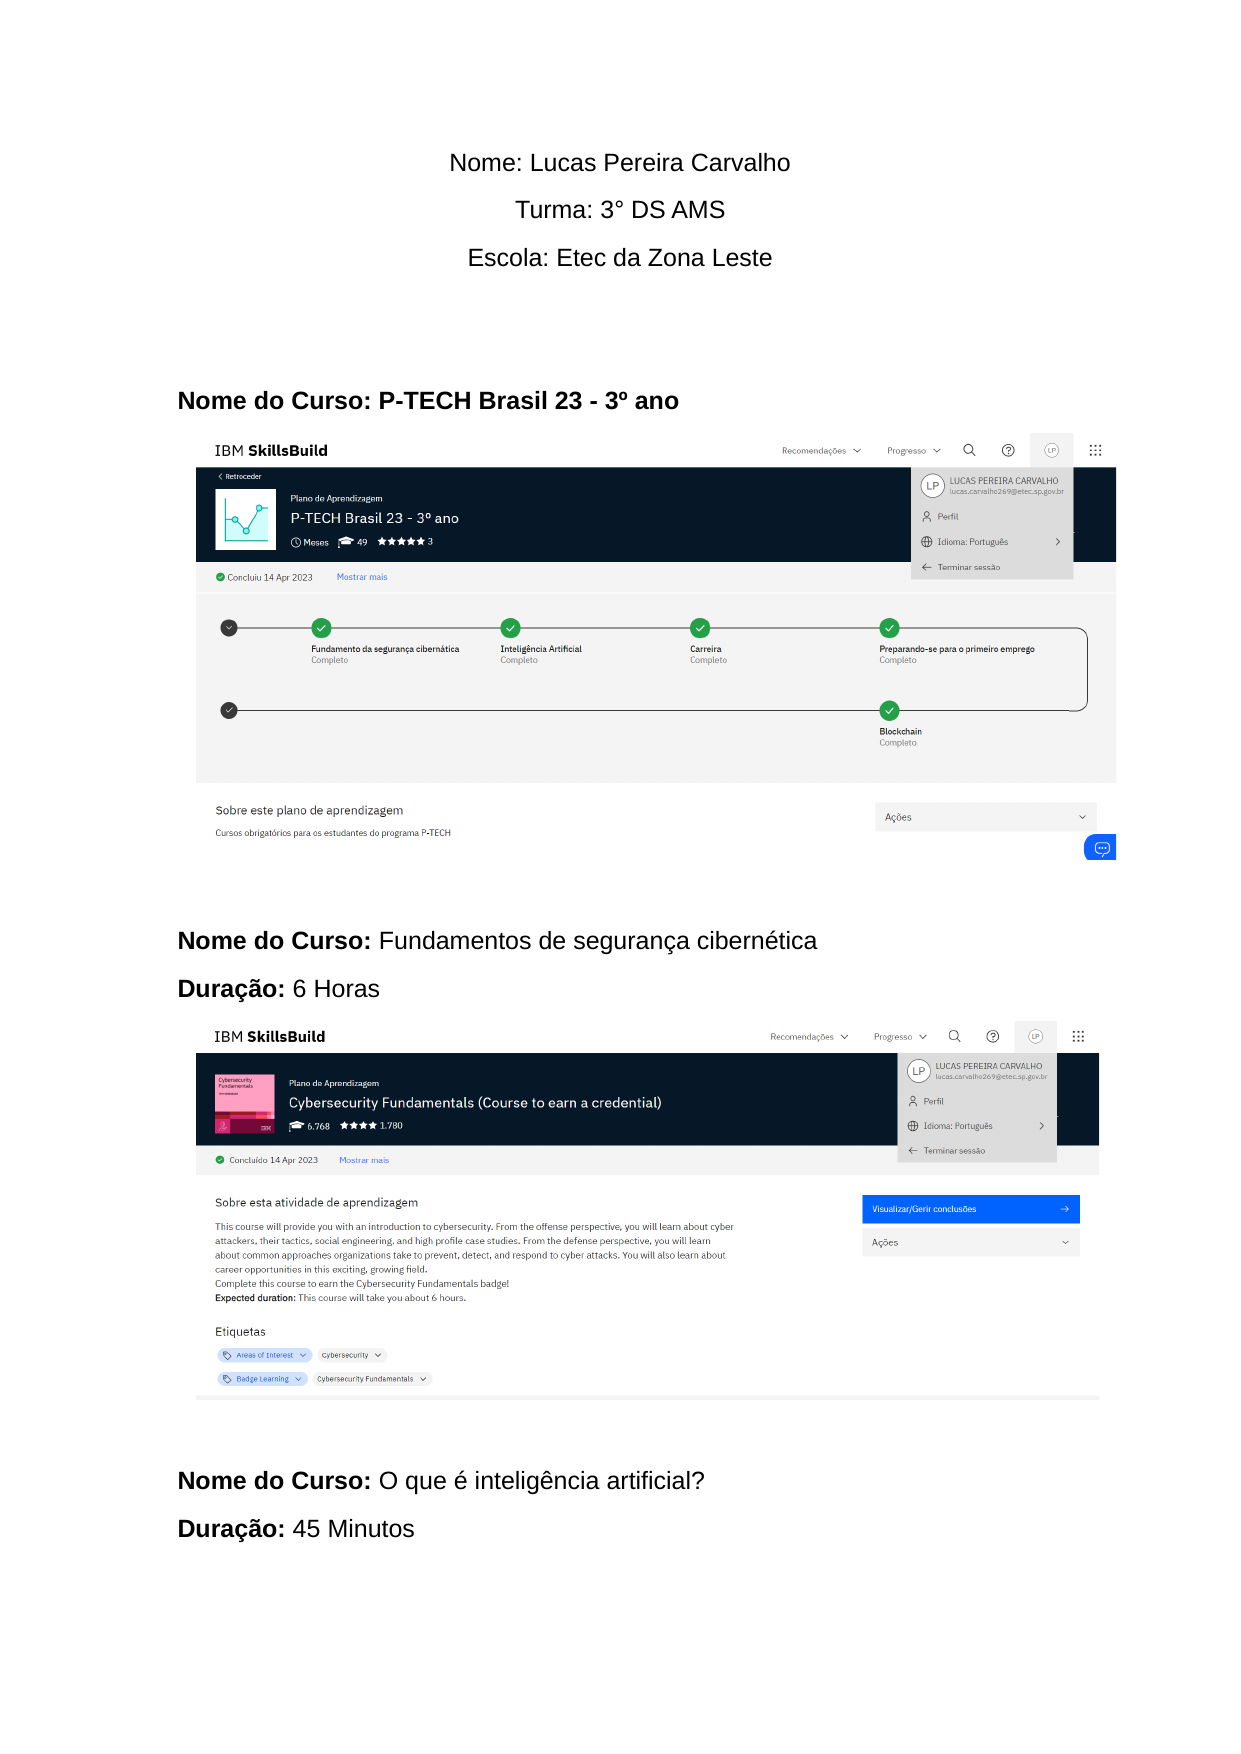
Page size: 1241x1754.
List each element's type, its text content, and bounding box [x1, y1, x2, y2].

text Nome do Curso: Fundamentos de segurança cibernética [177, 926, 1063, 955]
text Duração: 45 Minutos [177, 1514, 1063, 1543]
text Duração: 6 Horas [177, 974, 1063, 1002]
text Turma: 3° DS AMS [177, 195, 1063, 224]
text Escola: Etec da Zona Leste [177, 243, 1063, 272]
text Nome: Lucas Pereira Carvalho [177, 148, 1063, 176]
text Nome do Curso: O que é inteligência artificial? [177, 1466, 1063, 1495]
text Nome do Curso: P-TECH Brasil 23 - 3º ano [177, 386, 1063, 415]
